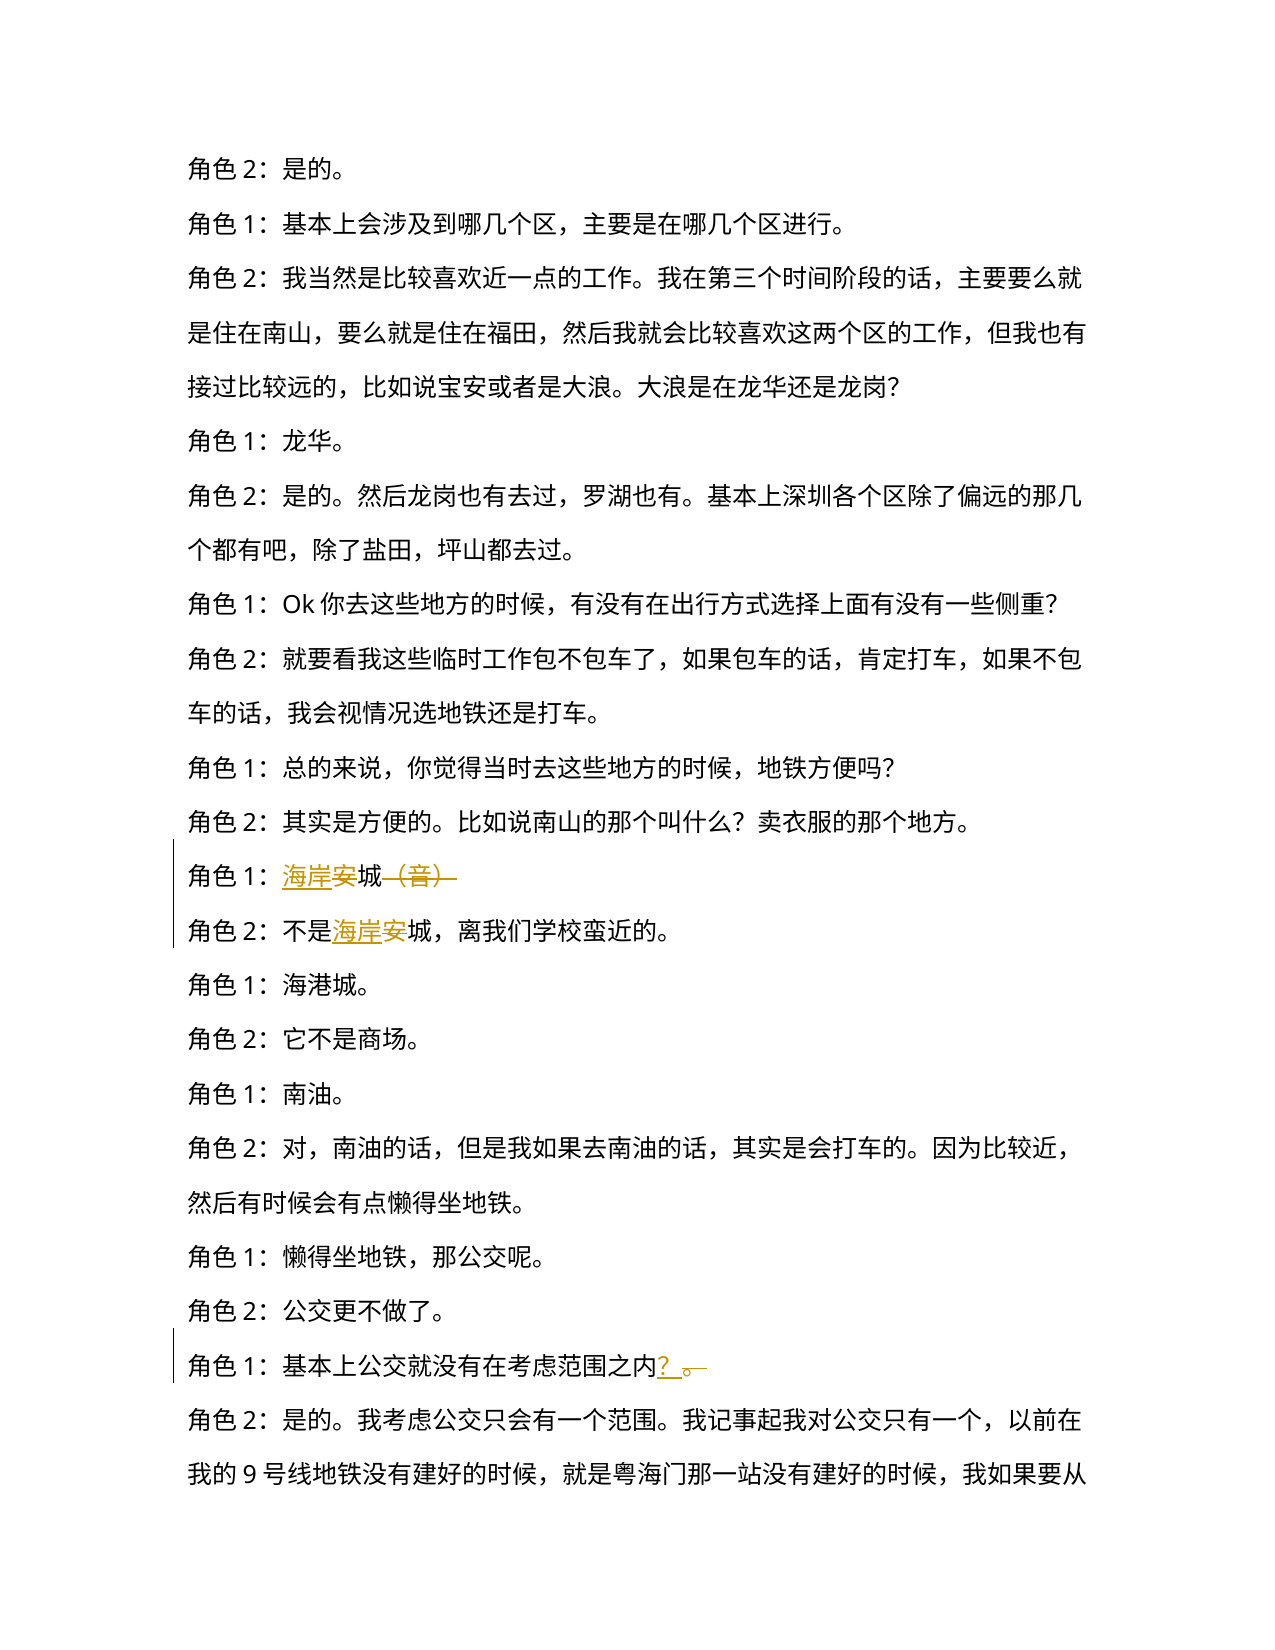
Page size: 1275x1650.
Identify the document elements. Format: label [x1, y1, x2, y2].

text [187, 150, 1087, 1491]
